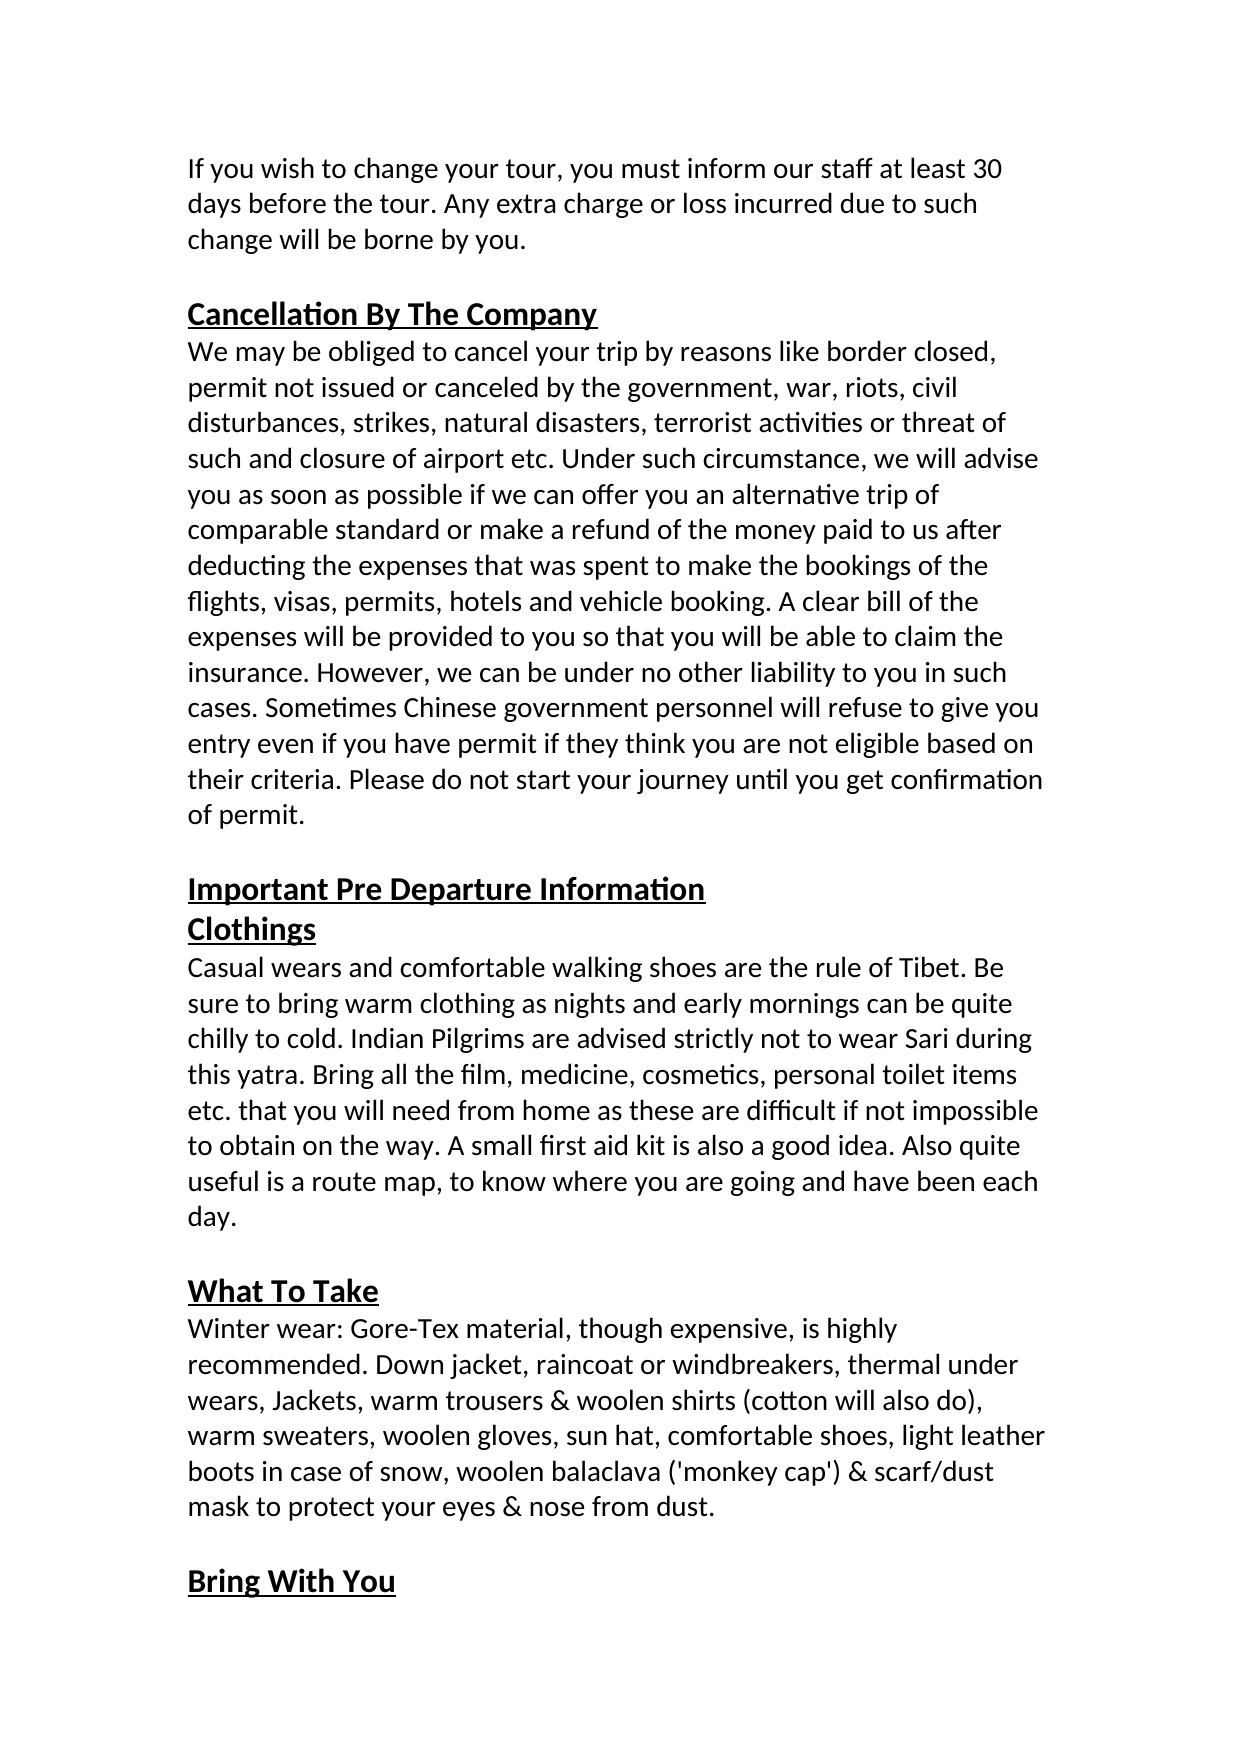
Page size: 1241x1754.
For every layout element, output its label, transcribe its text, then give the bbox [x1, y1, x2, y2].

text If you wish to change your tour, you must inform our staff at least 30 days before the tour. Any extra charge or loss incurred due to such change will be borne by you. [187, 150, 1053, 257]
text We may be obliged to cancel your trip by reasons like border closed, permit not issued or canceled by the government, war, riots, civil disturbances, strikes, natural disasters, terrorist activities or threat of such and closure of airport etc. Under such circumstance, we will advise you as soon as possible if we can offer you an alternative trip of comparable standard or make a refund of the money paid to us after deducting the expenses that was spent to make the bookings of the flights, visas, permits, hotels and vehicle booking. A clear bill of the expenses will be provided to you so that you will be able to claim the insurance. However, we can be under no other liability to you in such cases. Sometimes Chinese government personnel will refuse to give you entry even if you have permit if they think you are not eligible based on their criteria. Please do not start your journey until you get confirmation of permit. [187, 333, 1053, 832]
text Cancellation By The Company [187, 292, 1053, 333]
text Casual wears and comfortable walking shoes are the rule of Tibet. Be sure to bring warm clothing as nights and early mornings can be quite chilly to cold. Indian Pilgrims are advised strictly not to wear Sari during this yatra. Bring all the film, medicine, cosmetics, personal toilet items etc. that you will need from home as these are difficult if not impossible to obtain on the way. A small first aid kit is also a good idea. Also quite useful is a route map, to know where you are going and have been each day. [187, 949, 1053, 1234]
text Clothings [187, 908, 1053, 949]
text Winter wear: Gore-Tex material, though expensive, is highly recommended. Down jacket, raincoat or windbreakers, thermal under wears, Jackets, warm trousers & woolen shirts (cotton will also do), warm sweaters, woolen gloves, sun hat, comfortable shoes, light leather boots in case of snow, woolen balaclava ('monkey cap') & scarf/dust mask to protect your eyes & nose from dust. [187, 1310, 1053, 1524]
text Important Pre Departure Information [187, 868, 1053, 908]
text Bring With You [187, 1560, 1053, 1601]
text What To Take [187, 1270, 1053, 1310]
